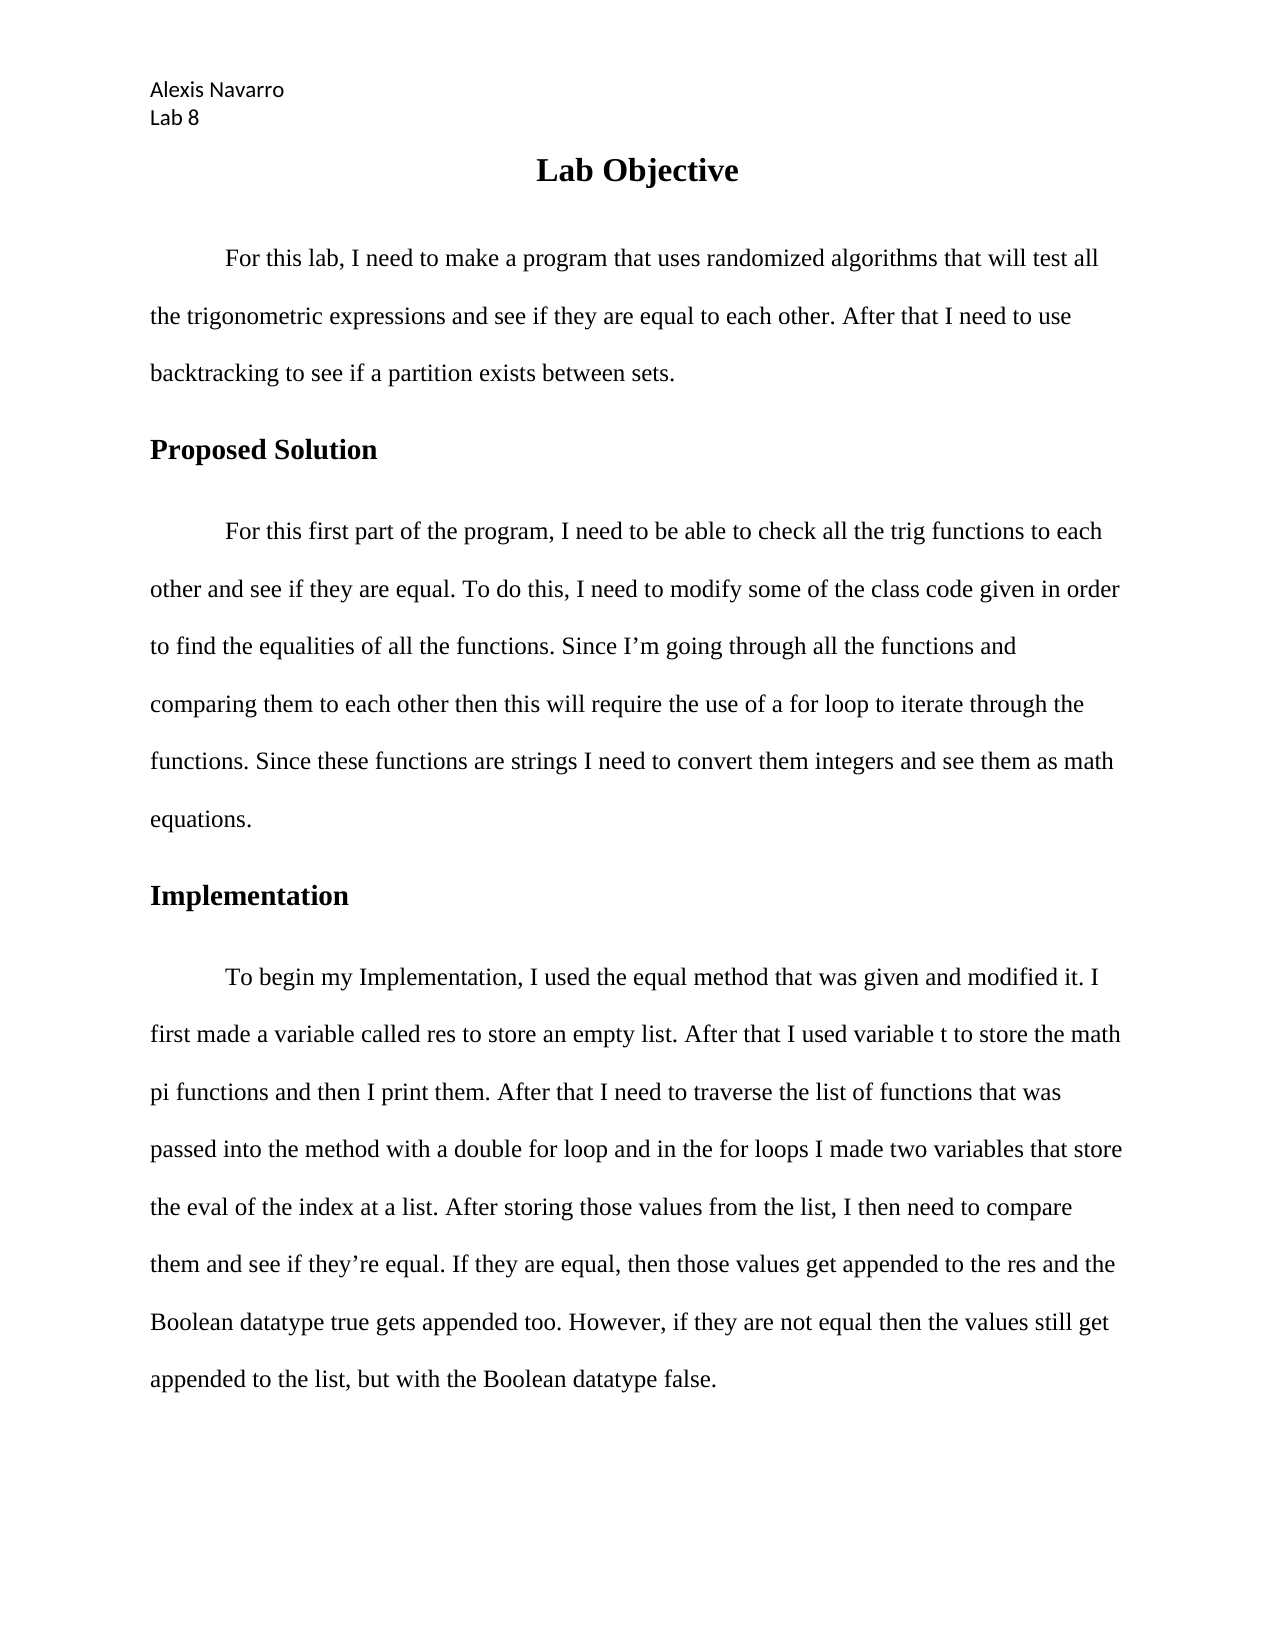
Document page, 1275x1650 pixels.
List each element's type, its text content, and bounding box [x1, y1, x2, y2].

text Lab Objective [150, 150, 1125, 188]
text Implementation [150, 878, 1125, 911]
text To begin my Implementation, I used the equal method that was given and modified it. I first made a variable called res to store an empty list. After that I used variable t to store the math pi functions and then I print them. After that I need to traverse the list of functions that was passed into the method with a double for loop and in the for loops I made two variables that store the eval of the index at a list. After storing those values from the list, I then need to compare them and see if they’re equal. If they are equal, then those values get appended to the res and the Boolean datatype true gets appended too. However, if they are not equal then the values still get appended to the list, but with the Boolean datatype false. [150, 962, 1125, 1393]
text For this first part of the program, I need to be able to check all the trig functions to each other and see if they are equal. To do this, I need to modify some of the class code given in order to find the equalities of all the functions. Since I’m going through all the functions and comparing them to each other then this will require the use of a for loop to iterate through the functions. Since these functions are strings I need to convert them integers and see them as math equations. [150, 516, 1125, 832]
text Proposed Solution [150, 432, 1125, 466]
text For this lab, I need to make a program that uses randomized algorithms that will test all the trigonometric expressions and see if they are equal to each other. After that I need to use backtracking to see if a partition exists between sets. [150, 243, 1125, 387]
